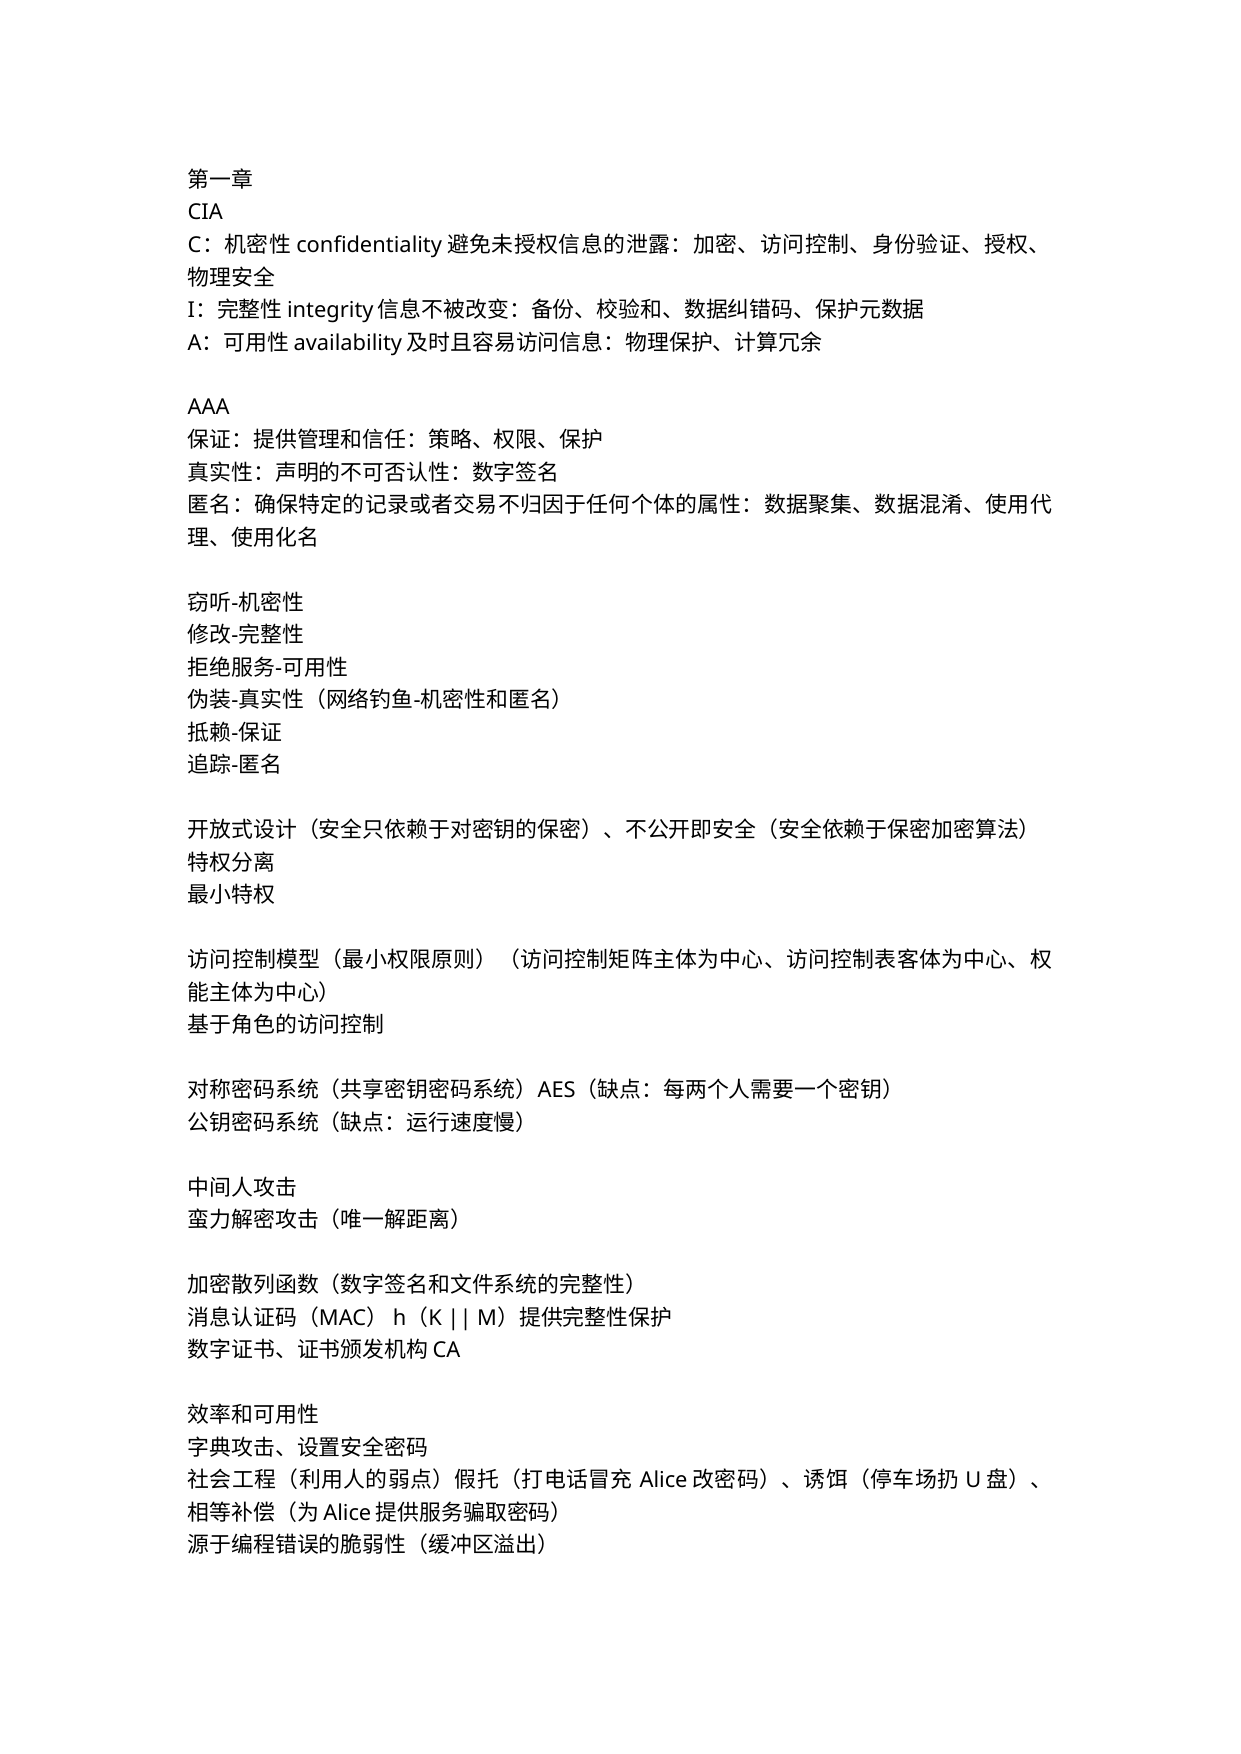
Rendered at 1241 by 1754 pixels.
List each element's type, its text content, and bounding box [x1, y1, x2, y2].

text 中间人攻击 [187, 1169, 1053, 1202]
text 抵赖-保证 [187, 714, 1053, 747]
text 公钥密码系统（缺点：运行速度慢） [187, 1104, 1053, 1137]
text 数字证书、证书颁发机构CA [187, 1332, 1053, 1364]
text 对称密码系统（共享密钥密码系统）AES（缺点：每两个人需要一个密钥） [187, 1072, 1053, 1104]
text 效率和可用性 [187, 1397, 1053, 1429]
text CIA [187, 194, 1053, 227]
text 拒绝服务-可用性 [187, 649, 1053, 682]
text 窃听-机密性 [187, 584, 1053, 617]
text 蛮力解密攻击（唯一解距离） [187, 1202, 1053, 1234]
text 特权分离 [187, 844, 1053, 877]
text 保证：提供管理和信任：策略、权限、保护 [187, 422, 1053, 454]
text C：机密性confidentiality避免未授权信息的泄露：加密、访问控制、身份验证、授权、物理安全 [187, 227, 1053, 292]
text 伪装-真实性（网络钓鱼-机密性和匿名） [187, 682, 1053, 714]
text 基于角色的访问控制 [187, 1007, 1053, 1039]
text 追踪-匿名 [187, 747, 1053, 779]
text 社会工程（利用人的弱点）假托（打电话冒充Alice改密码）、诱饵（停车场扔U盘）、相等补偿（为Alice提供服务骗取密码） [187, 1462, 1053, 1527]
text 开放式设计（安全只依赖于对密钥的保密）、不公开即安全（安全依赖于保密加密算法） [187, 812, 1053, 844]
text 字典攻击、设置安全密码 [187, 1429, 1053, 1462]
text AAA [187, 389, 1053, 422]
text 加密散列函数（数字签名和文件系统的完整性） [187, 1267, 1053, 1299]
text A：可用性availability及时且容易访问信息：物理保护、计算冗余 [187, 324, 1053, 357]
text 最小特权 [187, 877, 1053, 909]
text 访问控制模型（最小权限原则）（访问控制矩阵主体为中心、访问控制表客体为中心、权能主体为中心） [187, 942, 1053, 1007]
text 匿名：确保特定的记录或者交易不归因于任何个体的属性：数据聚集、数据混淆、使用代理、使用化名 [187, 487, 1053, 552]
text 消息认证码（MAC） h（K || M）提供完整性保护 [187, 1299, 1053, 1332]
text 修改-完整性 [187, 617, 1053, 649]
text 真实性：声明的不可否认性：数字签名 [187, 454, 1053, 487]
text 第一章 [187, 162, 1053, 194]
text 源于编程错误的脆弱性（缓冲区溢出） [187, 1527, 1053, 1559]
text I：完整性integrity信息不被改变：备份、校验和、数据纠错码、保护元数据 [187, 292, 1053, 324]
